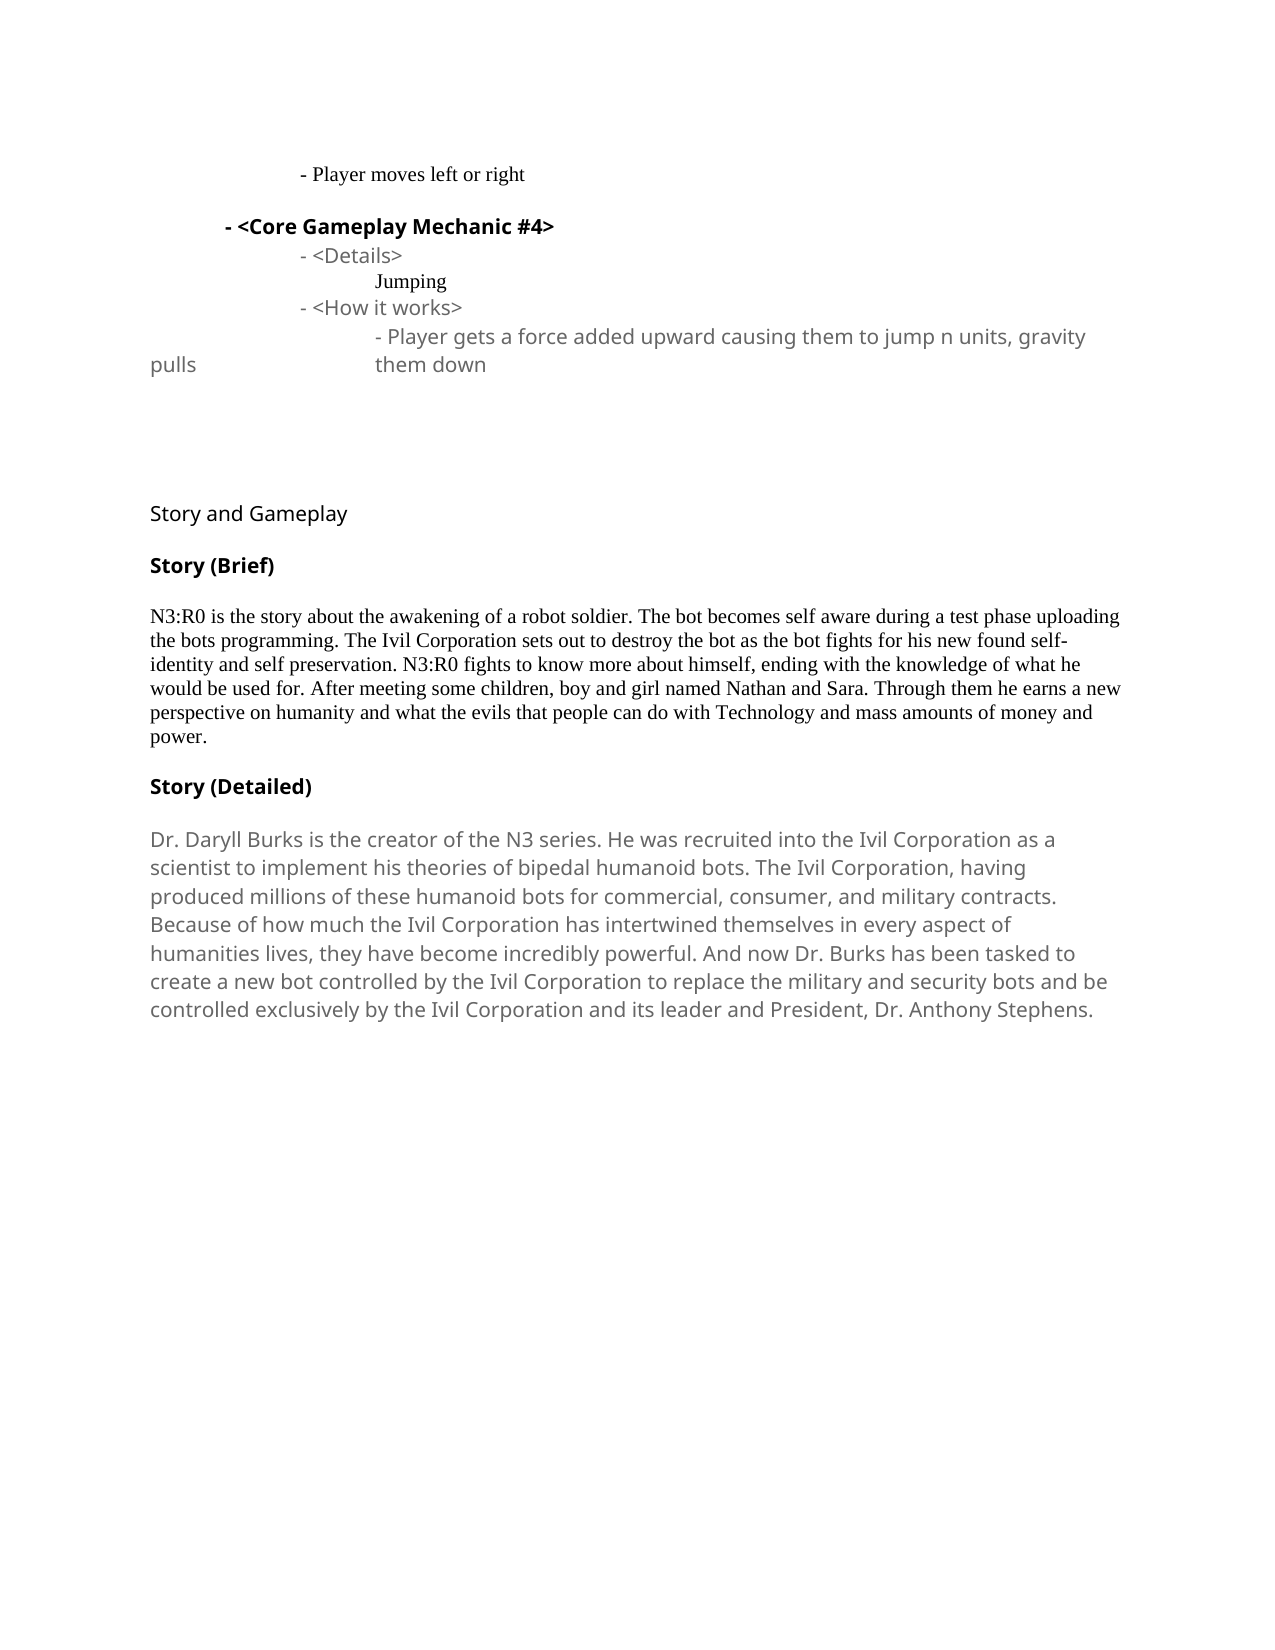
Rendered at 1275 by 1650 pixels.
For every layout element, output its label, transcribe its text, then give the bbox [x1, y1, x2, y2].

text - Player moves left or right [150, 162, 1125, 186]
text - Player gets a force added upward causing them to jump n units, gravity pulls them down [150, 322, 1125, 379]
text - <How it works> [150, 293, 1125, 322]
text Story (Detailed) [150, 772, 1125, 801]
text Story (Brief) [150, 552, 1125, 580]
text Story and Gameplay [150, 499, 1125, 527]
text N3:R0 is the story about the awakening of a robot soldier. The bot becomes self aware during a test phase uploading the bots programming. The Ivil Corporation sets out to destroy the bot as the bot fights for his new found self-identity and self preservation. N3:R0 fights to know more about himself, ending with the knowledge of what he would be used for. After meeting some children, boy and girl named Nathan and Sara. Through them he earns a new perspective on humanity and what the evils that people can do with Technology and mass amounts of money and power. [150, 604, 1125, 748]
text - <Details> [150, 241, 1125, 269]
text Dr. Daryll Burks is the creator of the N3 series. He was recruited into the Ivil Corporation as a scientist to implement his theories of bipedal humanoid bots. The Ivil Corporation, having produced millions of these humanoid bots for commercial, consumer, and military contracts. Because of how much the Ivil Corporation has intertwined themselves in every aspect of humanities lives, they have become incredibly powerful. And now Dr. Burks has been tasked to create a new bot controlled by the Ivil Corporation to replace the military and security bots and be controlled exclusively by the Ivil Corporation and its leader and President, Dr. Anthony Stephens. [150, 825, 1125, 1024]
text Jumping [150, 269, 1125, 293]
text - <Core Gameplay Mechanic #4> [150, 212, 1125, 241]
